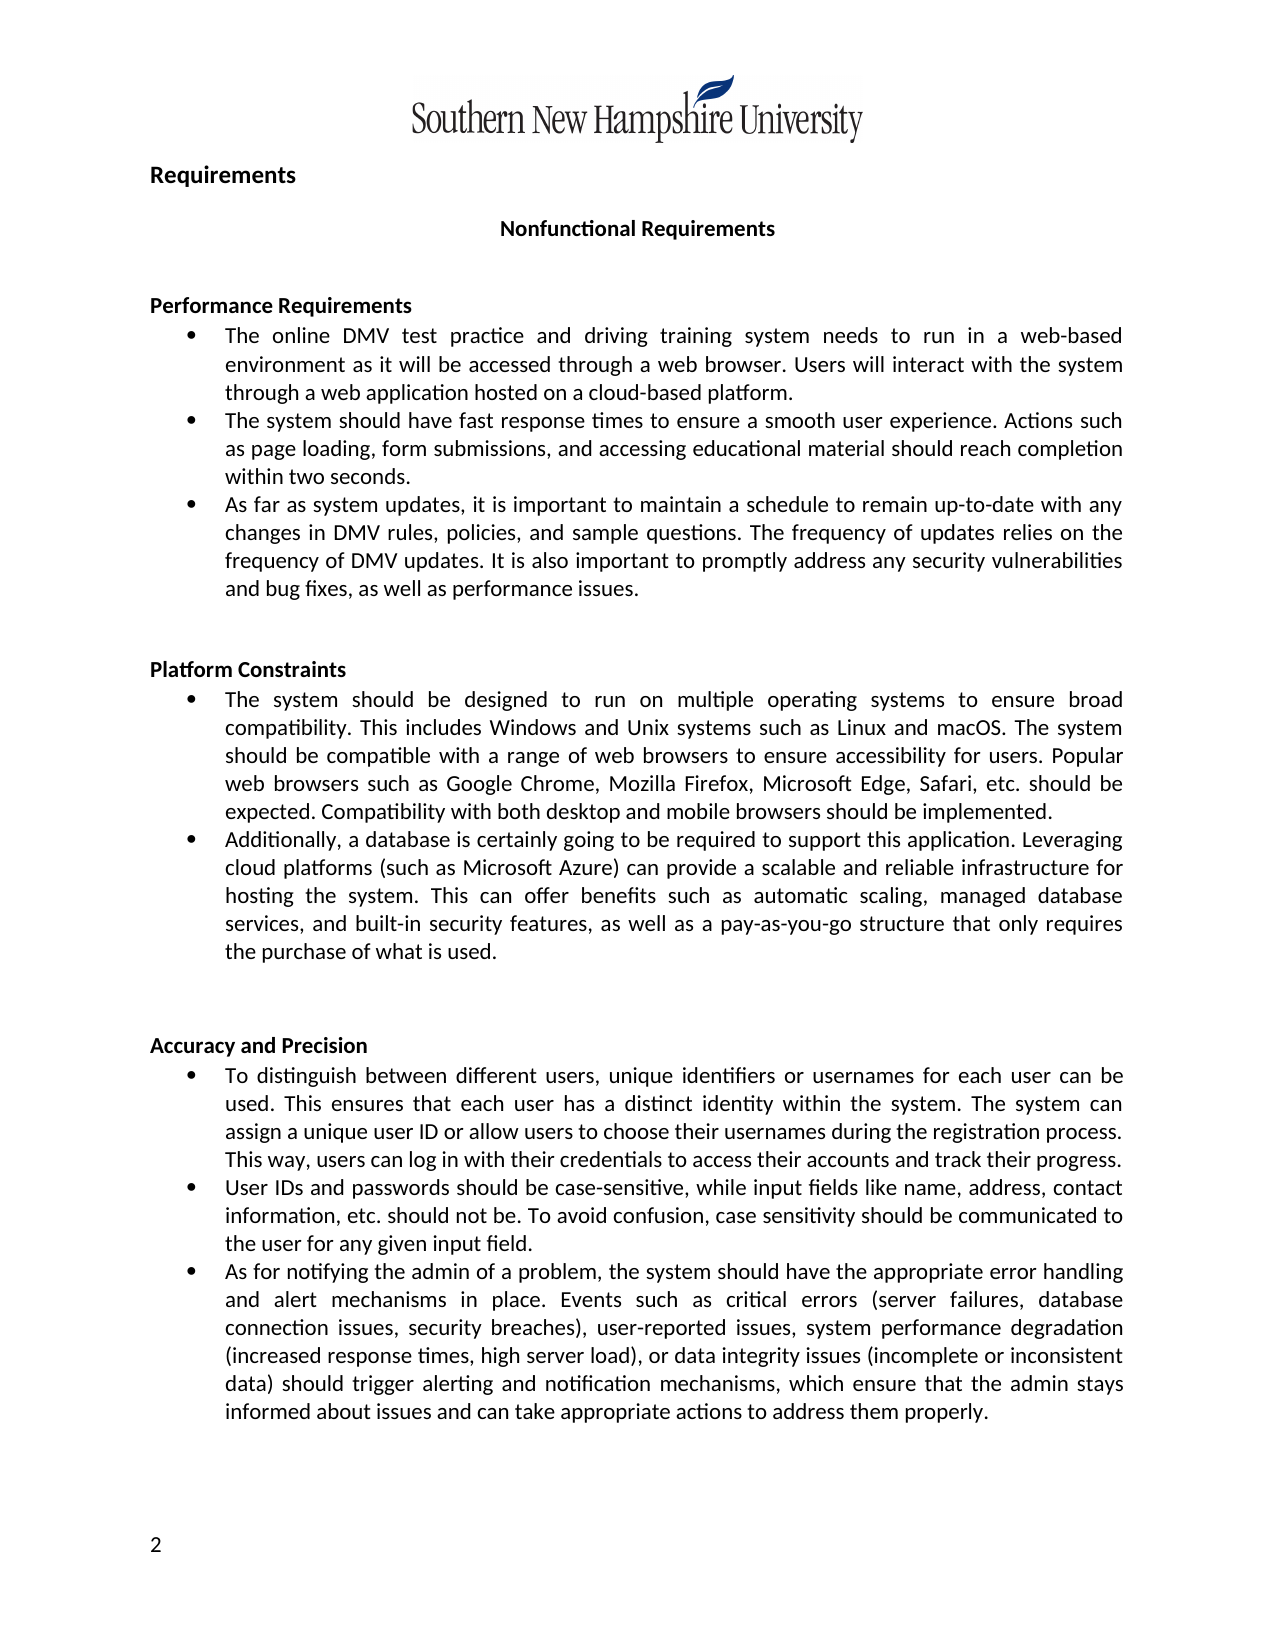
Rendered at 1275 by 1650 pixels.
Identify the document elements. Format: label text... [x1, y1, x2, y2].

subtitle Platform Constraints [150, 655, 1125, 683]
subtitle Requirements [150, 159, 1125, 189]
list The system should have fast response times to ensure a smooth user experience. Actions such as page loading, form submissions, and accessing educational material should reach completion within two seconds. [187, 406, 1125, 490]
list As for notifying the admin of a problem, the system should have the appropriate error handling and alert mechanisms in place. Events such as critical errors (server failures, database connection issues, security breaches), user-reported issues, system performance degradation (increased response times, high server load), or data integrity issues (incomplete or inconsistent data) should trigger alerting and notification mechanisms, which ensure that the admin stays informed about issues and can take appropriate actions to address them properly. [187, 1257, 1125, 1425]
list Additionally, a database is certainly going to be required to support this application. Leveraging cloud platforms (such as Microsoft Azure) can provide a scalable and reliable infrastructure for hosting the system. This can offer benefits such as automatic scaling, managed database services, and built-in security features, as well as a pay-as-you-go structure that only requires the purchase of what is used. [187, 825, 1125, 965]
picture [412, 75, 863, 143]
list User IDs and passwords should be case-sensitive, while input fields like name, address, contact information, etc. should not be. To avoid confusion, case sensitivity should be communicated to the user for any given input field. [187, 1173, 1125, 1257]
list To distinguish between different users, unique identifiers or usernames for each user can be used. This ensures that each user has a distinct identity within the system. The system can assign a unique user ID or allow users to choose their usernames during the registration process. This way, users can log in with their credentials to access their accounts and track their progress. [187, 1061, 1125, 1173]
list The system should be designed to run on multiple operating systems to ensure broad compatibility. This includes Windows and Unix systems such as Linux and macOS. The system should be compatible with a range of web browsers to ensure accessibility for users. Popular web browsers such as Google Chrome, Mozilla Firefox, Microsoft Edge, Safari, etc. should be expected. Compatibility with both desktop and mobile browsers should be implemented. [187, 685, 1125, 825]
list The online DMV test practice and driving training system needs to run in a web-based environment as it will be accessed through a web browser. Users will interact with the system through a web application hosted on a cloud-based platform. [187, 322, 1125, 406]
subtitle Accuracy and Precision [150, 1031, 1125, 1059]
subtitle Nonfunctional Requirements [150, 214, 1125, 242]
list As far as system updates, it is important to maintain a schedule to remain up-to-date with any changes in DMV rules, policies, and sample questions. The frequency of updates relies on the frequency of DMV updates. It is also important to promptly address any security vulnerabilities and bug fixes, as well as performance issues. [187, 490, 1125, 602]
subtitle Performance Requirements [150, 291, 1125, 319]
